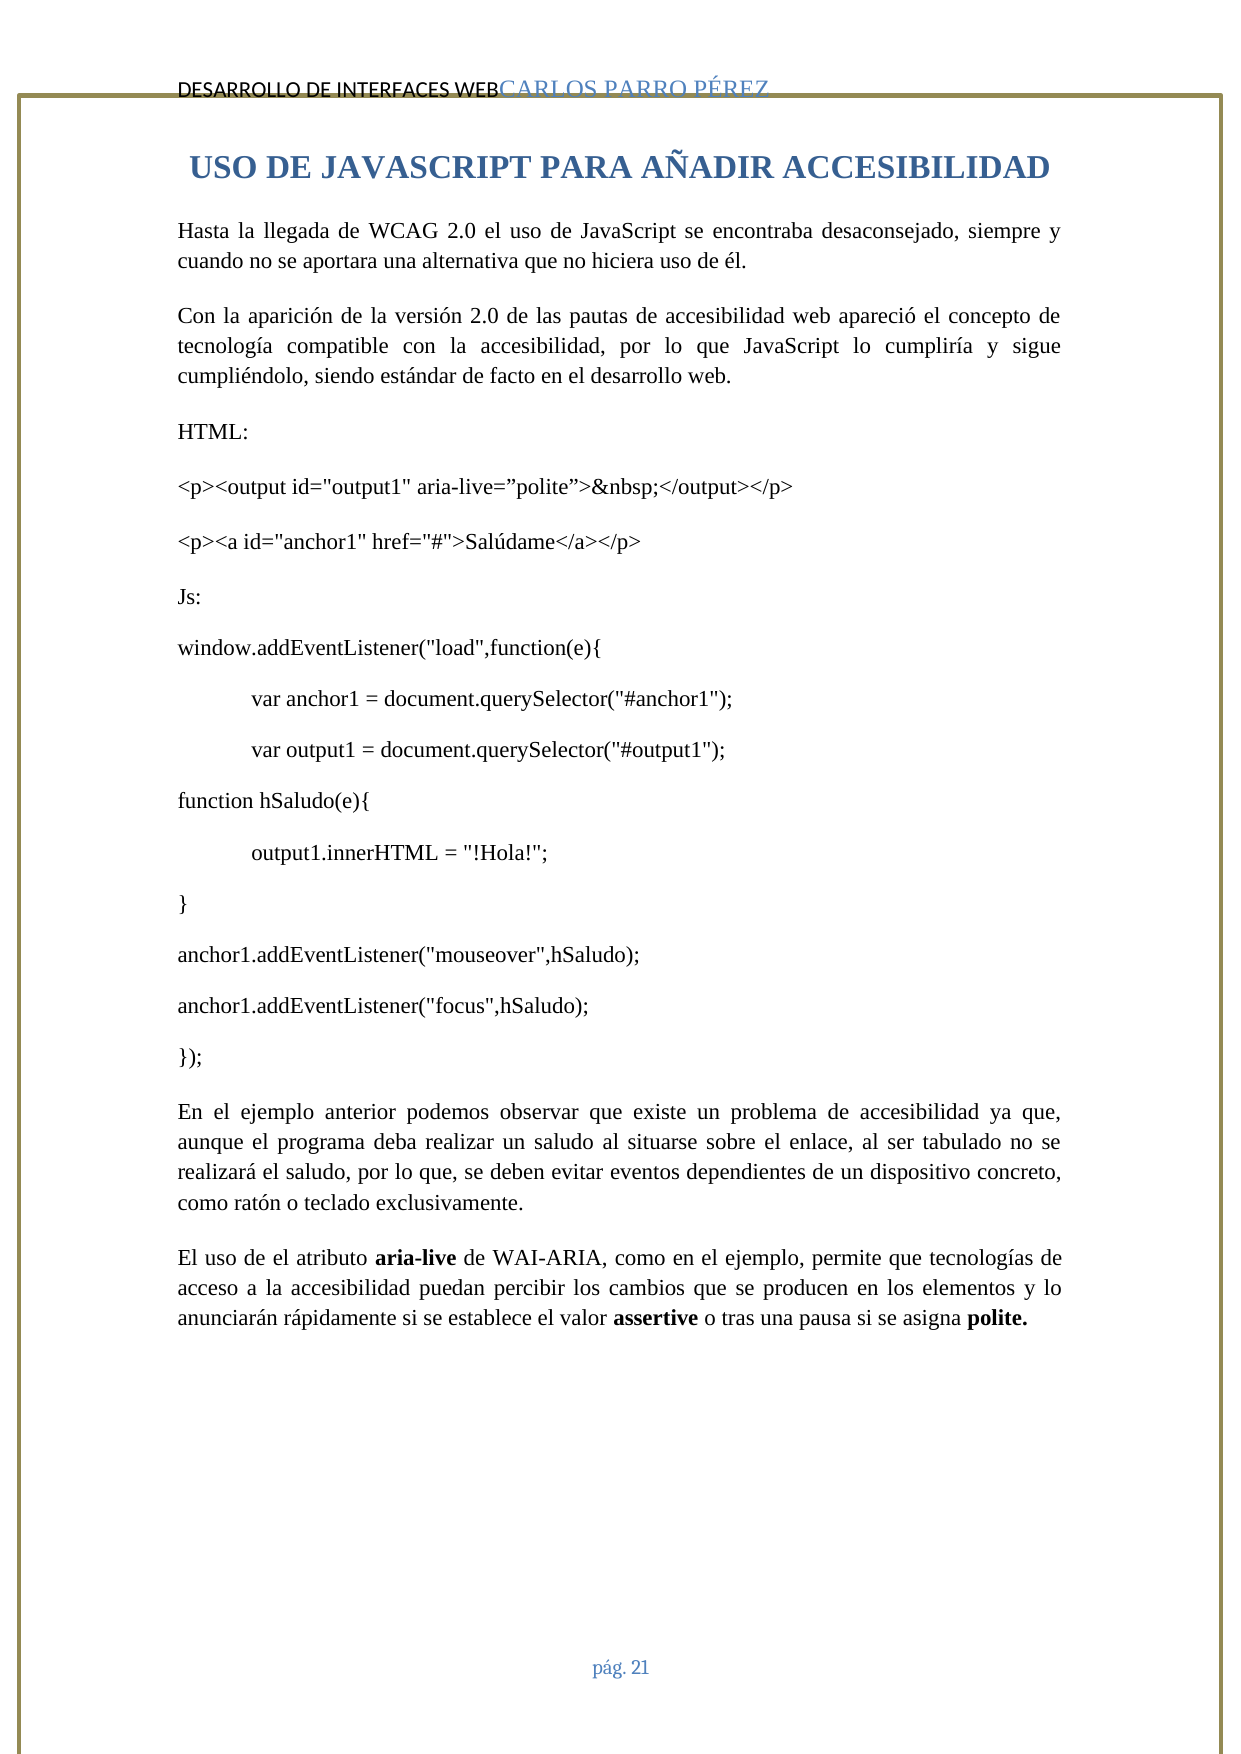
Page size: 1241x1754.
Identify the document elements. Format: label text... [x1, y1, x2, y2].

text Con la aparición de la versión 2.0 de las pautas de accesibilidad web apareció el concepto de tecnología compatible con la accesibilidad, por lo que JavaScript lo cumpliría y sigue cumpliéndolo, siendo estándar de facto en el desarrollo web. [177, 302, 1063, 389]
text anchor1.addEventListener("mouseover",hSaludo); [177, 941, 1063, 967]
text var output1 = document.querySelector("#output1"); [251, 736, 1063, 763]
text HTML: [177, 418, 1063, 444]
text var anchor1 = document.querySelector("#anchor1"); [251, 685, 1063, 712]
text Hasta la llegada de WCAG 2.0 el uso de JavaScript se encontraba desaconsejado, siempre y cuando no se aportara una alternativa que no hiciera uso de él. [177, 217, 1063, 273]
text function hSaludo(e){ [177, 787, 1063, 814]
text window.addEventListener("load",function(e){ [177, 634, 1063, 661]
text output1.innerHTML = "!Hola!"; [177, 838, 1063, 865]
text <p><a id="anchor1" href="#">Salúdame</a></p> [177, 528, 1063, 554]
subtitle USO DE JAVASCRIPT PARA AÑADIR ACCESIBILIDAD [177, 148, 1063, 186]
text anchor1.addEventListener("focus",hSaludo); [177, 992, 1063, 1018]
text <p><output id="output1" aria-live=”polite”>&nbsp;</output></p> [177, 473, 1063, 499]
text El uso de el atributo aria-live de WAI-ARIA, como en el ejemplo, permite que tecnologías de acceso a la accesibilidad puedan percibir los cambios que se producen en los elementos y lo anunciarán rápidamente si se establece el valor assertive o tras una pausa si se asigna polite. [177, 1244, 1063, 1331]
text Js: [177, 583, 1063, 610]
text }); [177, 1043, 1063, 1069]
text } [177, 889, 1063, 916]
text En el ejemplo anterior podemos observar que existe un problema de accesibilidad ya que, aunque el programa deba realizar un saludo al situarse sobre el enlace, al ser tabulado no se realizará el saludo, por lo que, se deben evitar eventos dependientes de un dispositivo concreto, como ratón o teclado exclusivamente. [177, 1098, 1063, 1215]
